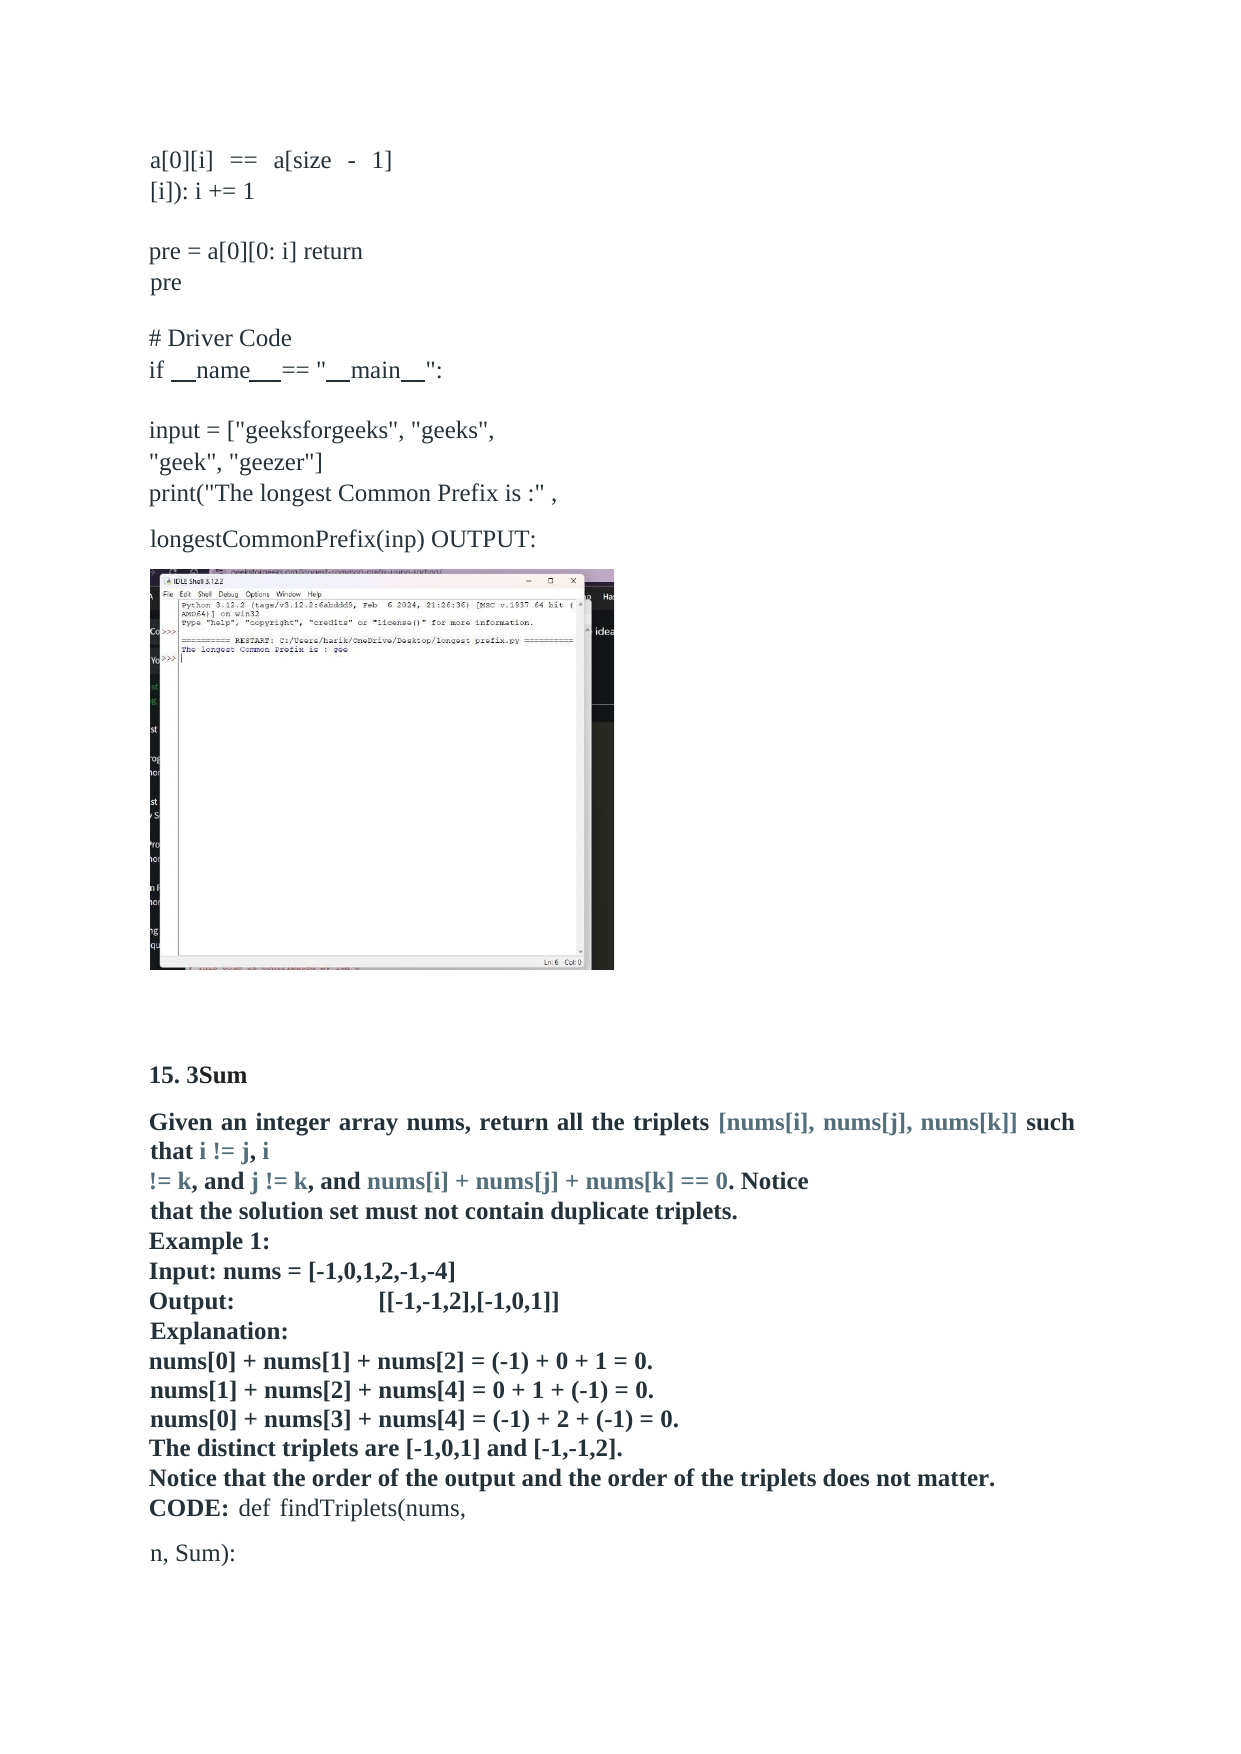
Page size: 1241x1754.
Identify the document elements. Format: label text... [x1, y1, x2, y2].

text # Driver Code [149, 323, 501, 352]
text pre = a[0][0: i] return pre [149, 236, 363, 296]
text Given an integer array nums, return all the triplets [nums[i], nums[j], nums[k]] such that i != j, i [149, 1107, 1075, 1165]
text Notice that the order of the output and the order of the triplets does not matter. [149, 1463, 1075, 1492]
text nums[0] + nums[1] + nums[2] = (-1) + 0 + 1 = 0. nums[1] + nums[2] + nums[4] = 0 + 1 + (-1) = 0. nums[0] + nums[3] + nums[4] = (-1) + 2 + (-1) = 0. [149, 1346, 739, 1432]
text 15. 3Sum [149, 1060, 1075, 1089]
text Input: nums = [-1,0,1,2,-1,-4] [149, 1256, 1075, 1285]
text Output: [[-1,-1,2],[-1,0,1]] Explanation: [149, 1286, 559, 1344]
text != k, and j != k, and nums[i] + nums[j] + nums[k] == 0. Notice that the solution set must not contain duplicate triplets. [149, 1166, 809, 1224]
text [149, 145, 393, 205]
text input = ["geeksforgeeks", "geeks", [149, 415, 501, 444]
picture [150, 569, 615, 970]
text if name == " main ": [149, 355, 1075, 384]
text CODE: def findTriplets(nums, n, Sum): [149, 1493, 466, 1567]
text Example 1: [149, 1226, 1075, 1255]
text print("The longest Common Prefix is :" , longestCommonPrefix(inp) OUTPUT: [149, 478, 557, 552]
text "geek", "geezer"] [149, 447, 501, 475]
text The distinct triplets are [-1,0,1] and [-1,-1,2]. [149, 1433, 1075, 1462]
